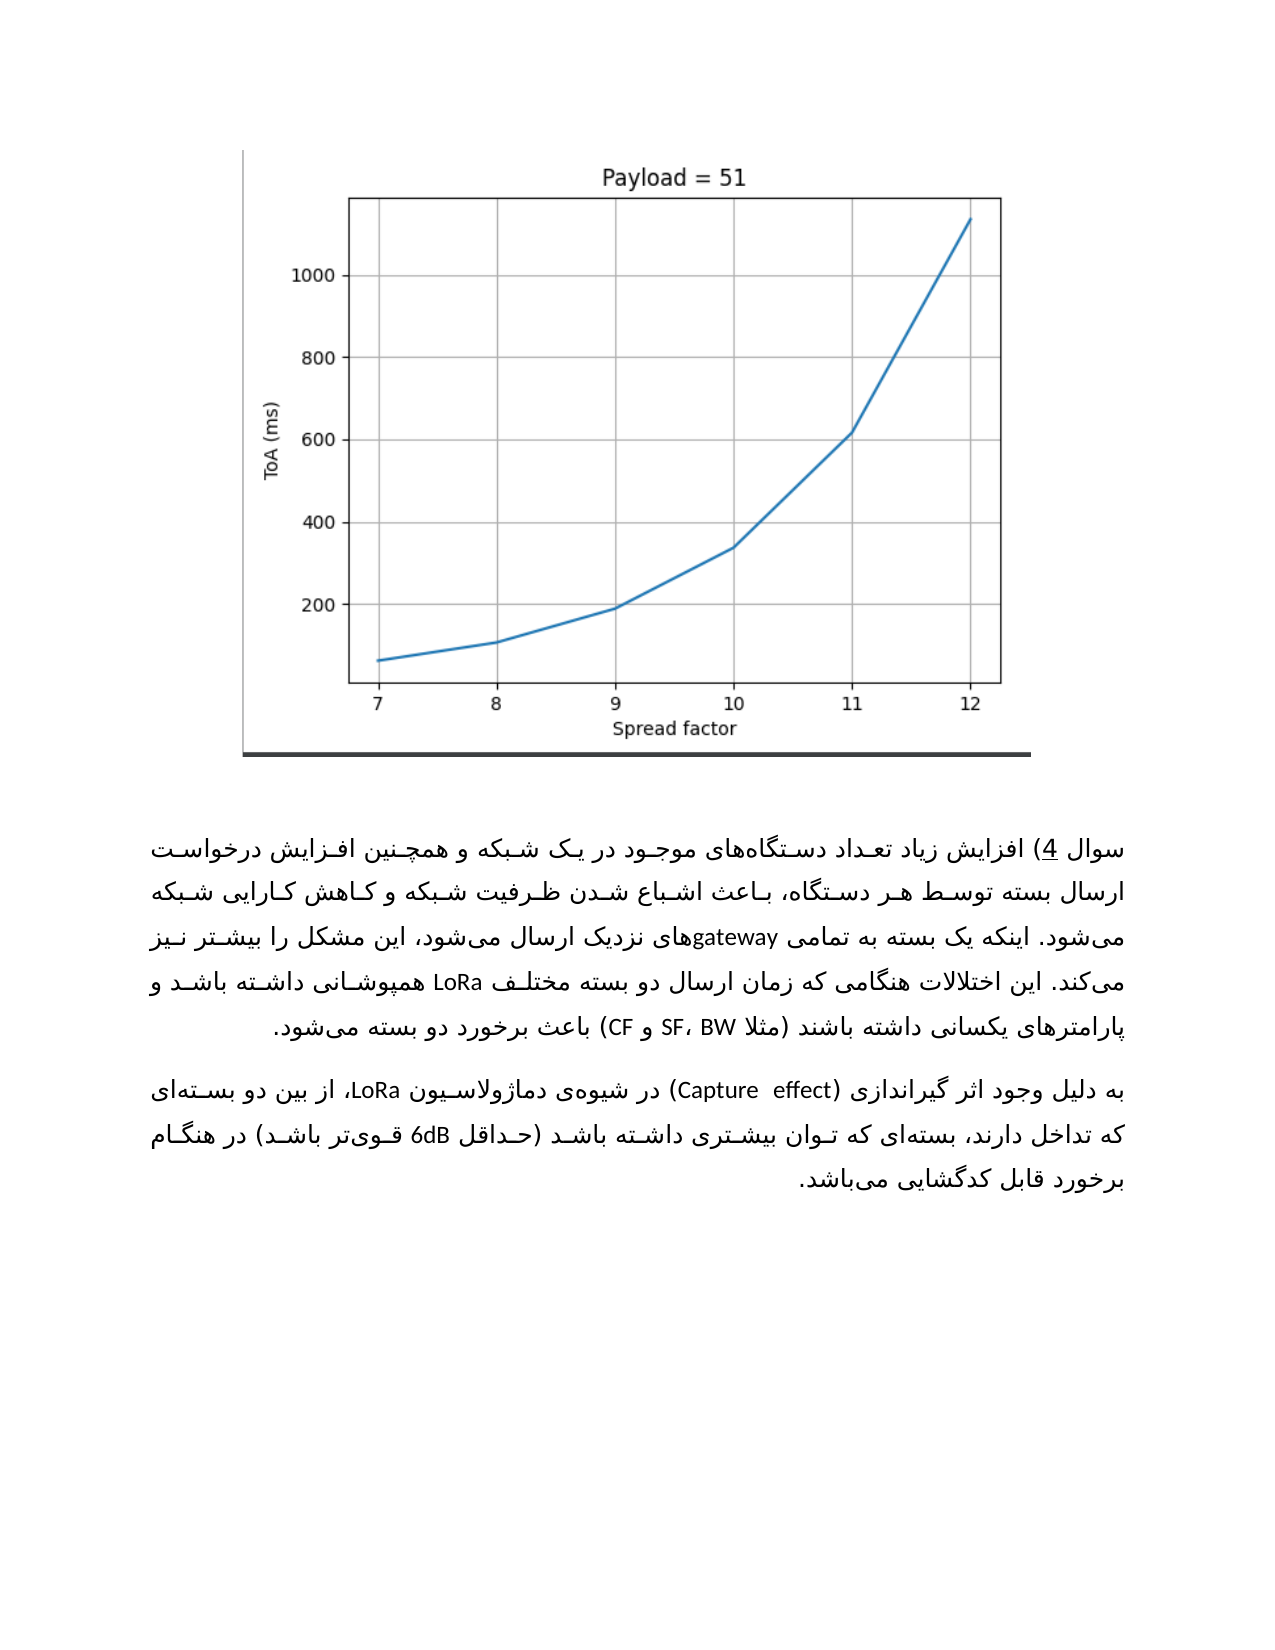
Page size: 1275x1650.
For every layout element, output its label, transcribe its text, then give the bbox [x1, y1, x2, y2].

picture [242, 150, 1031, 757]
text سوال 4) افزایش زیاد تعداد دستگاه‌های موجود در یک شبکه و همچنین افزایش درخواست ارسال بسته توسط هر دستگاه، باعث اشباع شدن ظرفیت شبکه و کاهش کارایی شبکه می‌شود. اینکه یک بسته به تمامی gateway‌های نزدیک ارسال می‌شود، این مشکل را بیشتر نیز می‌کند. این اختلالات هنگامی که زمان ارسال دو بسته مختلف LoRa همپوشانی داشته باشد و پارامتر‌های یکسانی داشته باشند (مثلا SF، BW و CF) باعث برخورد دو بسته می‌شود. [150, 834, 1125, 1042]
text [150, 1074, 1125, 1193]
